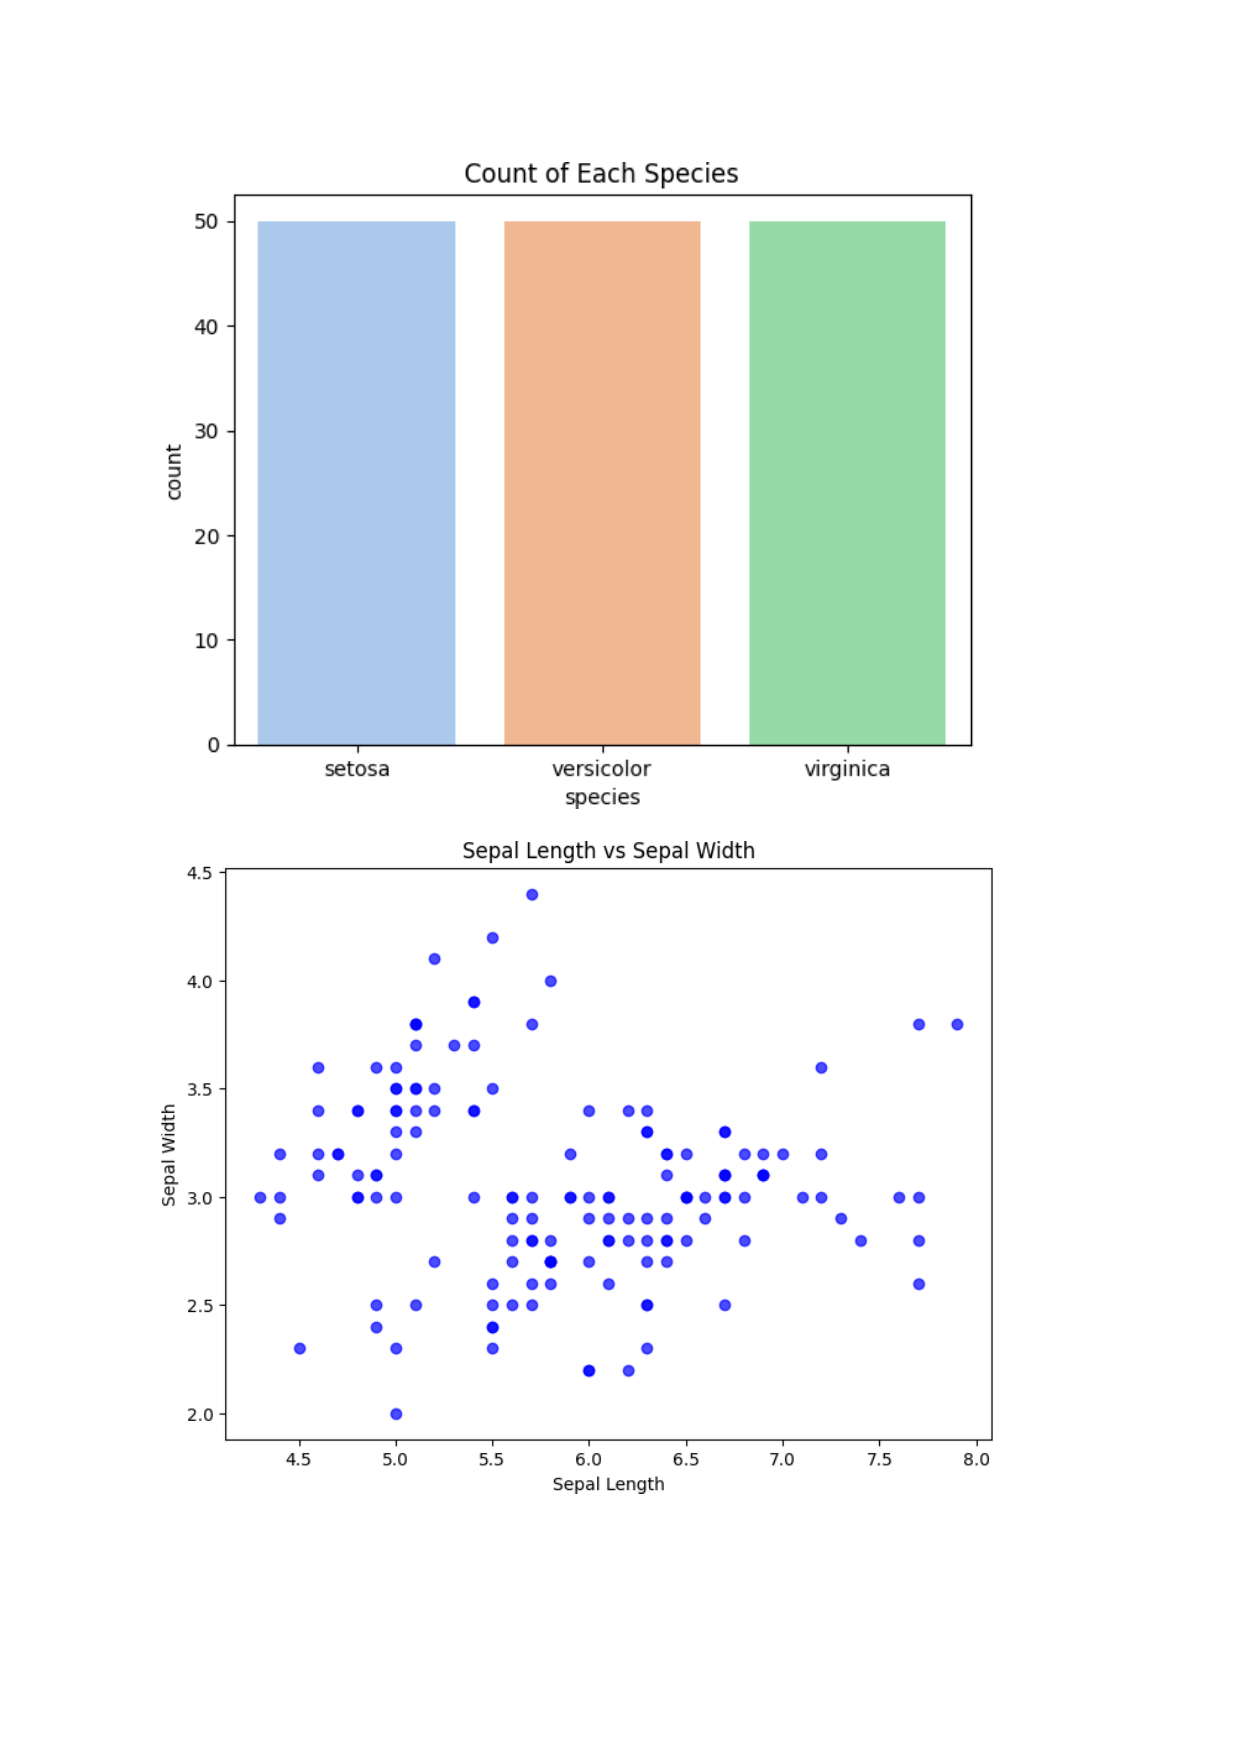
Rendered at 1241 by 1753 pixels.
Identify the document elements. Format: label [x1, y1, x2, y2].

picture [166, 162, 974, 809]
picture [161, 841, 994, 1494]
